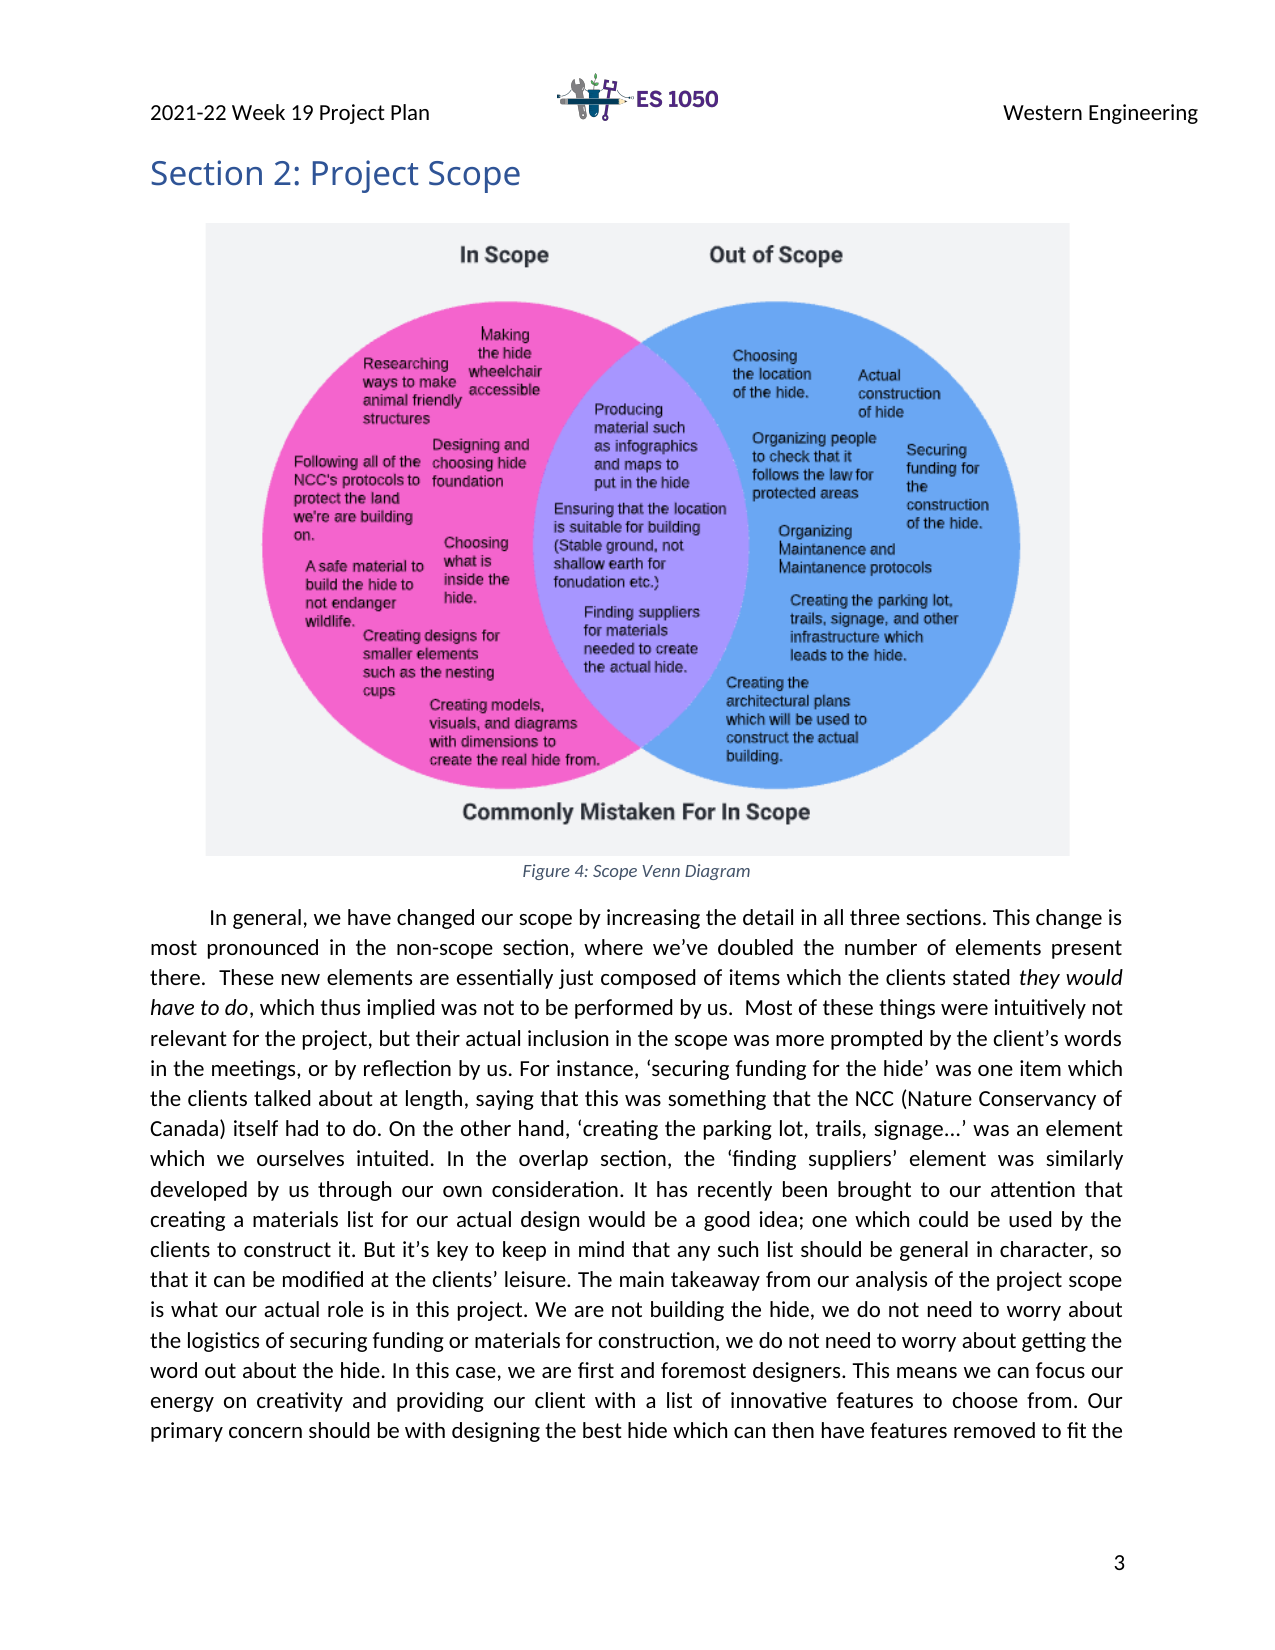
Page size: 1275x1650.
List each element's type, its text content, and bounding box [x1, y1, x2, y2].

text Figure 4: Scope Venn Diagram [150, 859, 1125, 882]
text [150, 903, 1125, 1444]
picture [205, 223, 1070, 856]
picture [557, 73, 719, 121]
subtitle Section 2: Project Scope [150, 150, 1125, 195]
